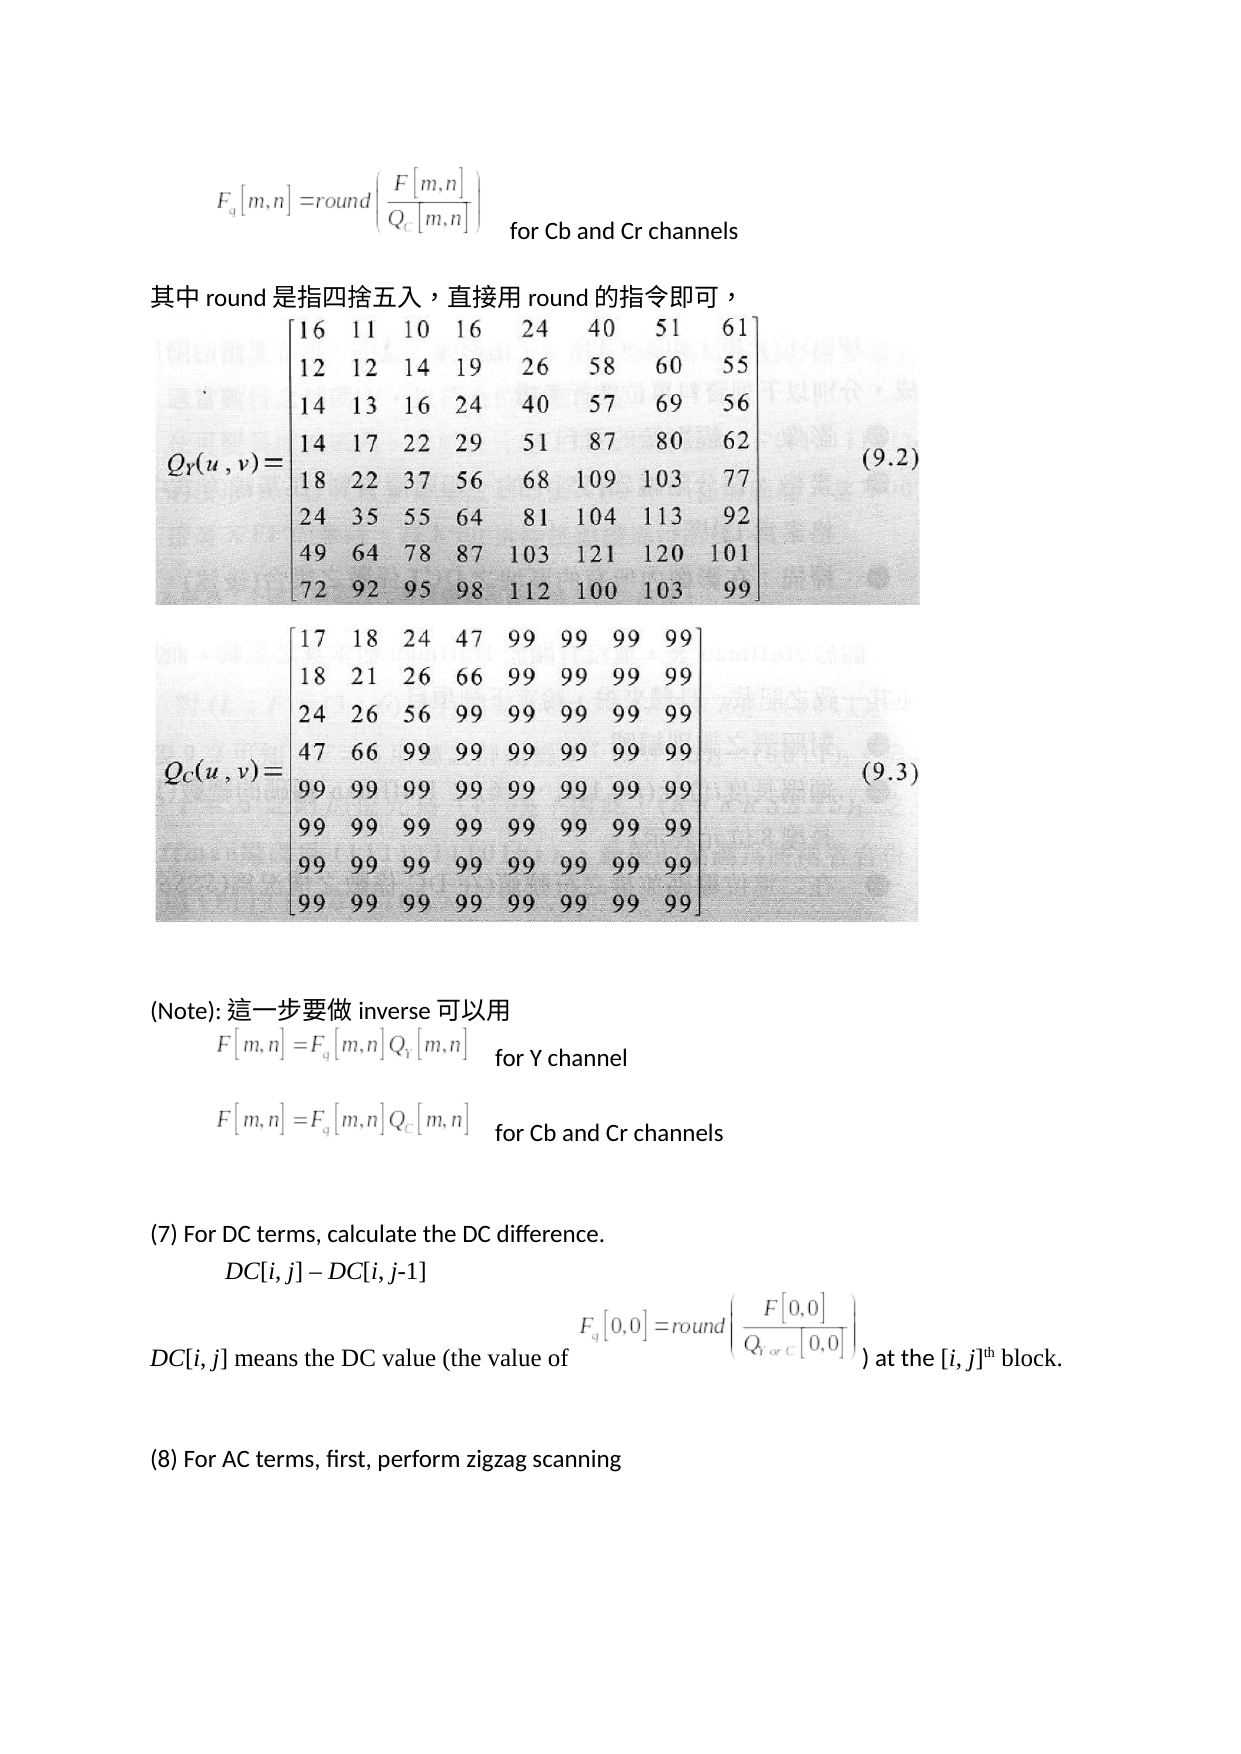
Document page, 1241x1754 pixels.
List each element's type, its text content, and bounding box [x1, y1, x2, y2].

text for Cb and Cr channels [150, 1102, 1090, 1177]
picture [155, 614, 920, 922]
text for Y channel [150, 1027, 1090, 1102]
text (Note): 這一步要做 inverse 可以用 [150, 989, 1090, 1027]
picture [155, 314, 920, 605]
text DC[i, j] – DC[i, j-1] [150, 1252, 1090, 1289]
text 其中 round 是指四捨五入，直接用 round 的指令即可， [150, 277, 1090, 314]
text for Cb and Cr channels [150, 164, 1090, 277]
text (7) For DC terms, calculate the DC difference. [150, 1214, 1090, 1252]
text (8) For AC terms, first, perform zigzag scanning [150, 1439, 1090, 1477]
text DC[i, j] means the DC value (the value of ) at the [i, j]th block. [150, 1289, 1090, 1402]
